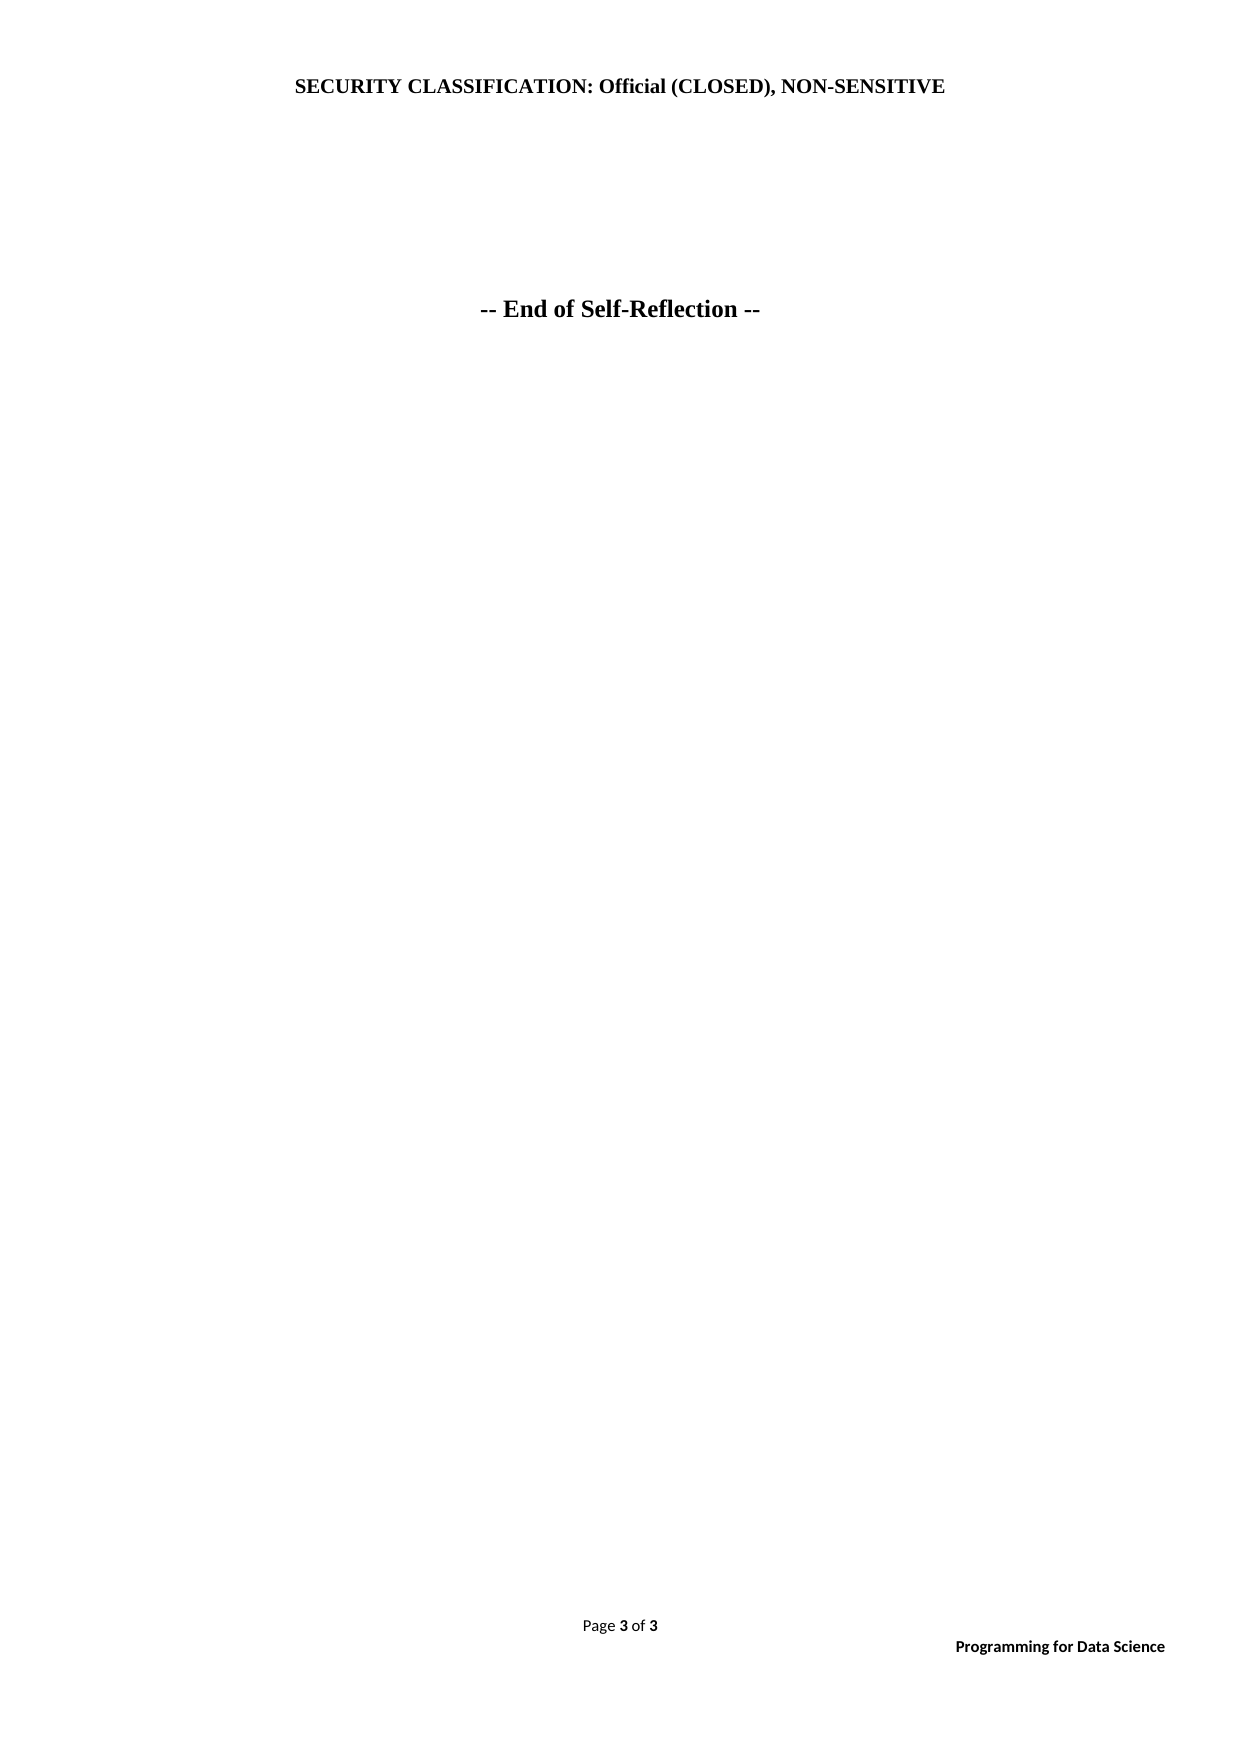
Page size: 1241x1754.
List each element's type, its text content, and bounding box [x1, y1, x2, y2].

text -- End of Self-Reflection -- [75, 294, 1165, 323]
